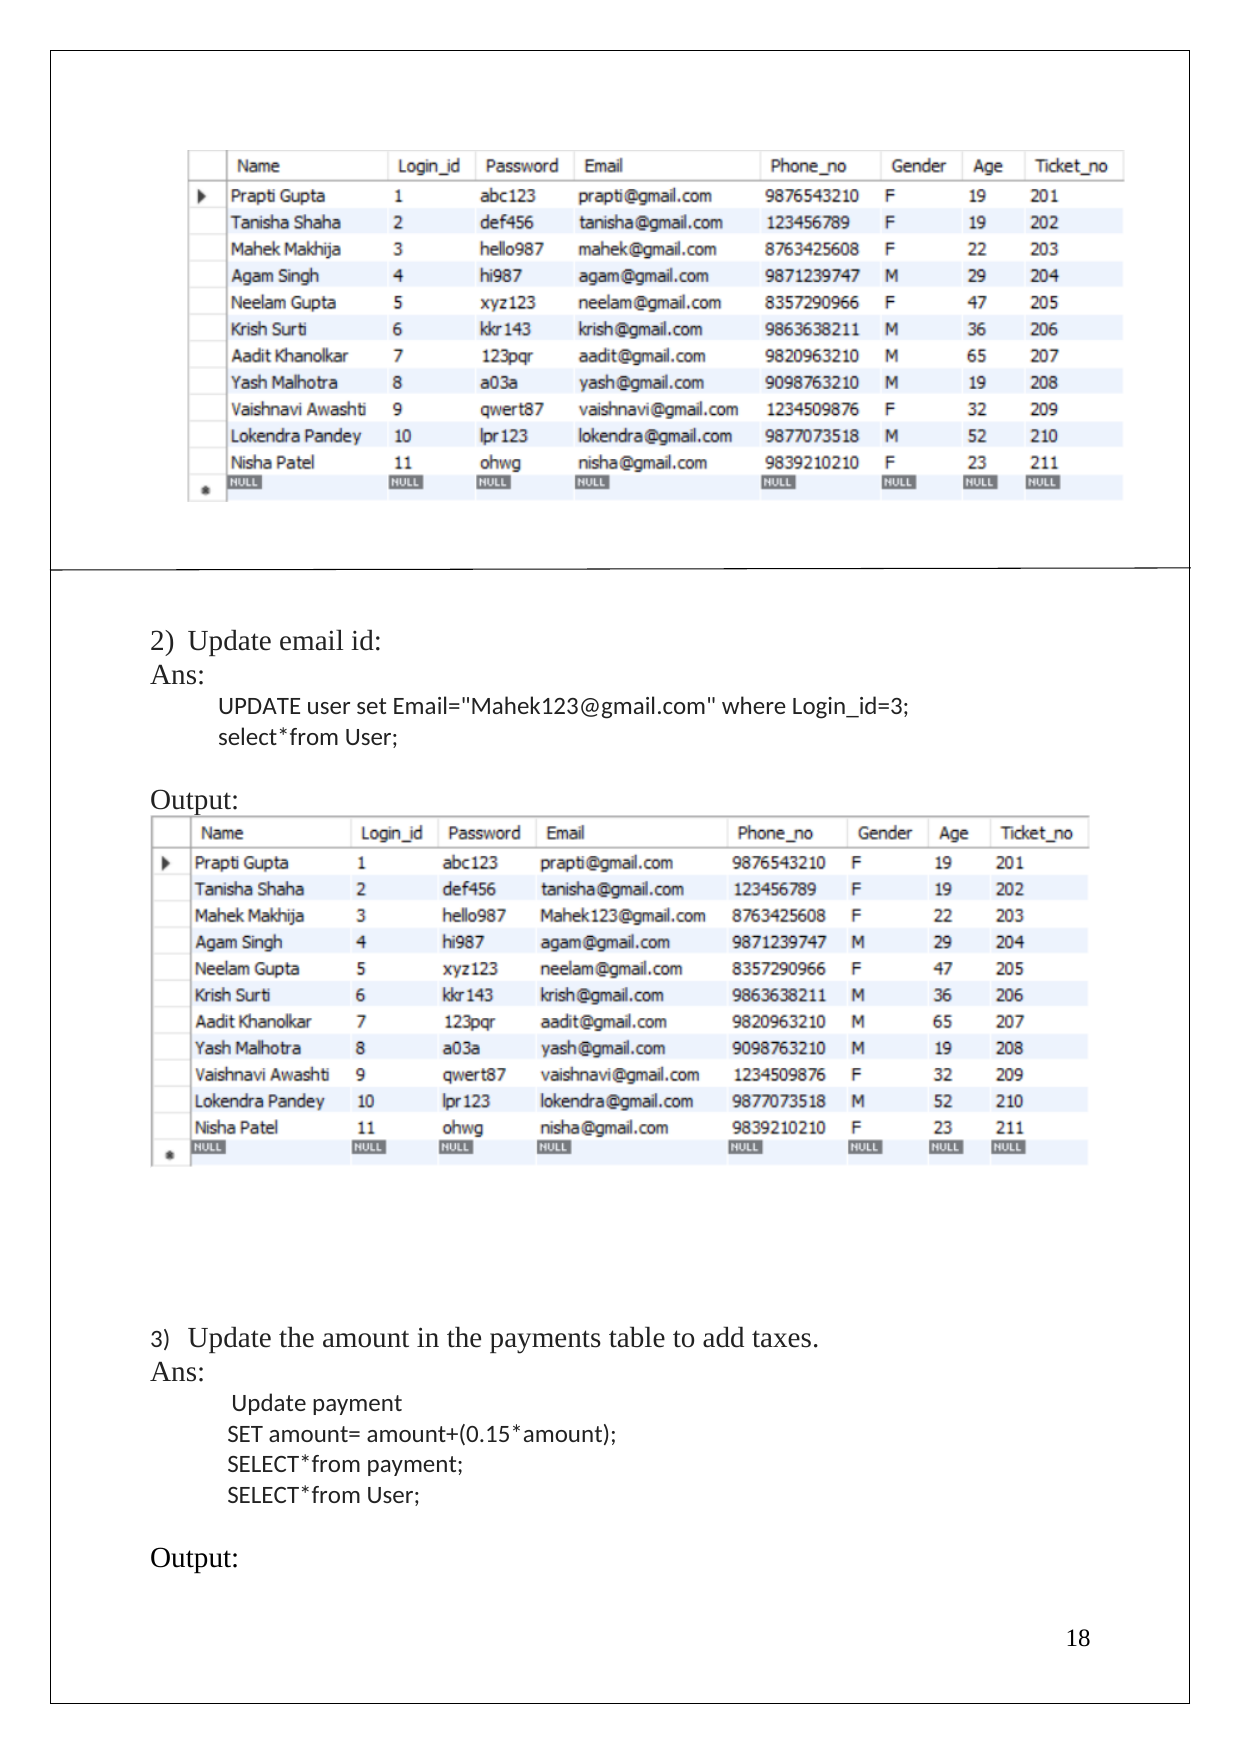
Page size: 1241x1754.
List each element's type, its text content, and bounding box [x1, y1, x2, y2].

text SET amount= amount+(0.15*amount); [187, 1418, 1090, 1448]
text UPDATE user set Email="Mahek123@gmail.com" where Login_id=3; [150, 690, 1090, 721]
text select*from User; [150, 721, 1090, 751]
text SELECT*from User; [187, 1479, 1090, 1509]
list Update the amount in the payments table to add taxes. [150, 1320, 1090, 1354]
text SELECT*from payment; [187, 1448, 1090, 1479]
text Output: [150, 782, 1090, 815]
list Update email id: [150, 623, 1090, 657]
text Update payment [187, 1387, 1090, 1418]
text Output: [150, 1540, 1090, 1573]
text Ans: [150, 657, 1090, 690]
text Ans: [150, 1354, 1090, 1387]
